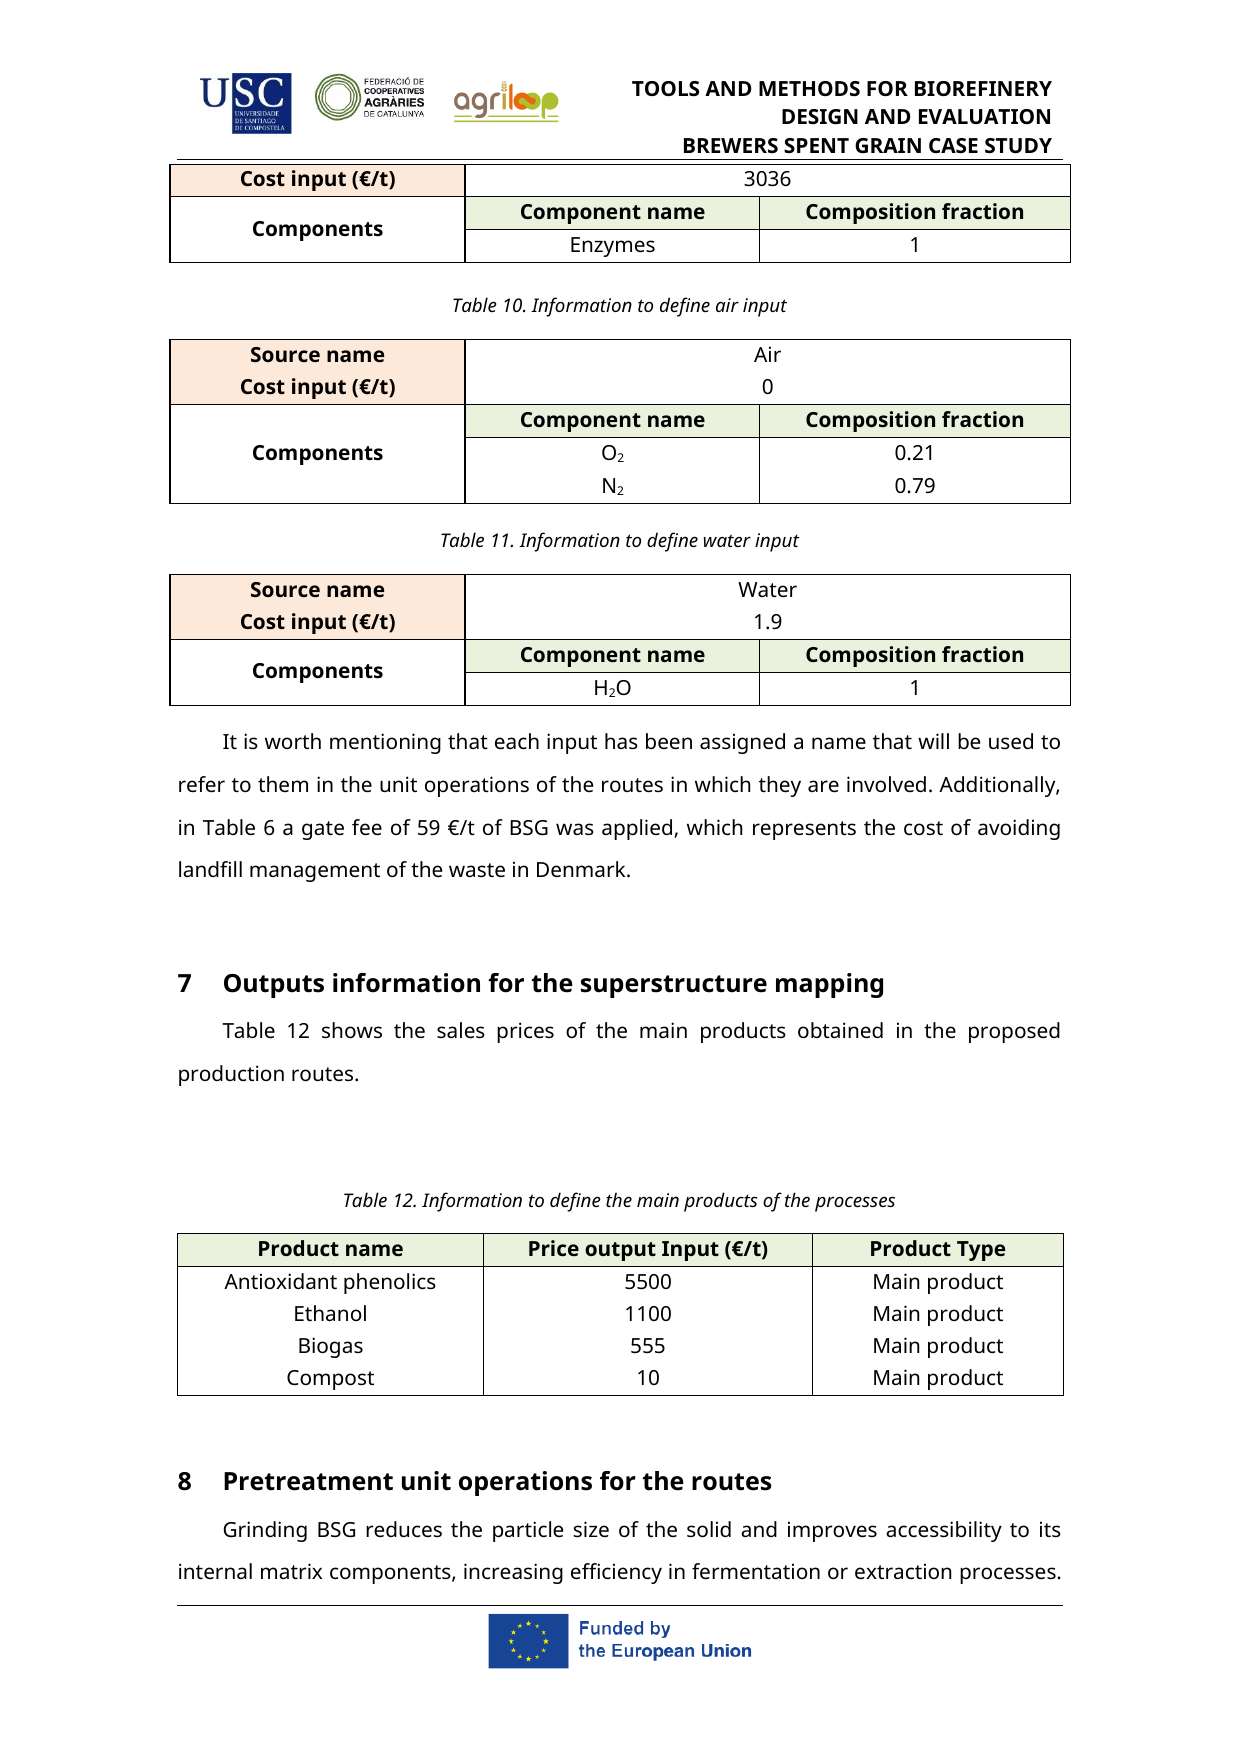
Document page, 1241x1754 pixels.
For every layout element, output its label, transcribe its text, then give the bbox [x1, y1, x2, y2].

table_cell Components [171, 640, 464, 705]
table_header Air [466, 340, 1070, 372]
table_cell 555 [484, 1331, 812, 1363]
table_cell Main product [813, 1299, 1063, 1331]
table_cell 0.79 [760, 470, 1070, 503]
table_header Product Type [813, 1234, 1063, 1266]
text Table 12 shows the sales prices of the main products obtained in the proposed production routes. [177, 1016, 1063, 1087]
table_header Price output Input (€/t) [484, 1234, 812, 1266]
table_cell Composition fraction [760, 405, 1070, 437]
table_cell 1 [760, 230, 1070, 262]
table_cell Cost input (€/t) [171, 372, 464, 404]
picture [483, 1607, 757, 1669]
table_cell Composition fraction [760, 197, 1070, 229]
table_cell 1.9 [466, 607, 1070, 639]
table_header Product name [178, 1234, 483, 1266]
table_cell Composition fraction [760, 640, 1070, 672]
text Table 12. Information to define the main products of the processes [177, 1187, 1063, 1212]
table_cell O2 [466, 438, 759, 470]
subtitle Outputs information for the superstructure mapping [177, 965, 1063, 999]
table_cell 10 [484, 1363, 812, 1395]
text Table 11. Information to define water input [177, 528, 1063, 553]
table_header Source name [171, 575, 464, 607]
table_cell Main product [813, 1363, 1063, 1395]
picture [199, 73, 292, 134]
table_cell Component name [466, 197, 759, 229]
text Table 10. Information to define air input [177, 293, 1063, 318]
table_cell Main product [813, 1267, 1063, 1299]
table_cell 3036 [466, 165, 1070, 196]
table_cell Components [171, 405, 464, 503]
table_cell 1100 [484, 1299, 812, 1331]
table_cell N2 [466, 470, 759, 503]
table_cell Cost input (€/t) [171, 165, 464, 196]
table_cell 0 [466, 372, 1070, 404]
text It is worth mentioning that each input has been assigned a name that will be used to refer to them in the unit operations of the routes in which they are involved. Additionally, in Table 6 a gate fee of 59 €/t of BSG was applied, which represents the cost of avoiding landfill management of the waste in Denmark. [177, 727, 1063, 884]
table_cell Components [171, 197, 464, 262]
table_cell Cost input (€/t) [171, 607, 464, 639]
table_header Water [466, 575, 1070, 607]
table_cell Component name [466, 640, 759, 672]
table_cell 5500 [484, 1267, 812, 1299]
table_cell Enzymes [466, 230, 759, 262]
table_cell Antioxidant phenolics [178, 1267, 483, 1299]
table_cell 1 [760, 673, 1070, 705]
subtitle Pretreatment unit operations for the routes [177, 1464, 1063, 1498]
table_cell H2O [466, 673, 759, 705]
table_cell Biogas [178, 1331, 483, 1363]
table_cell Main product [813, 1331, 1063, 1363]
table_cell Component name [466, 405, 759, 437]
picture [446, 73, 561, 124]
table_cell 0.21 [760, 438, 1070, 470]
table_cell Compost [178, 1363, 483, 1395]
table_cell Ethanol [178, 1299, 483, 1331]
table_header Source name [171, 340, 464, 372]
picture [314, 73, 425, 121]
